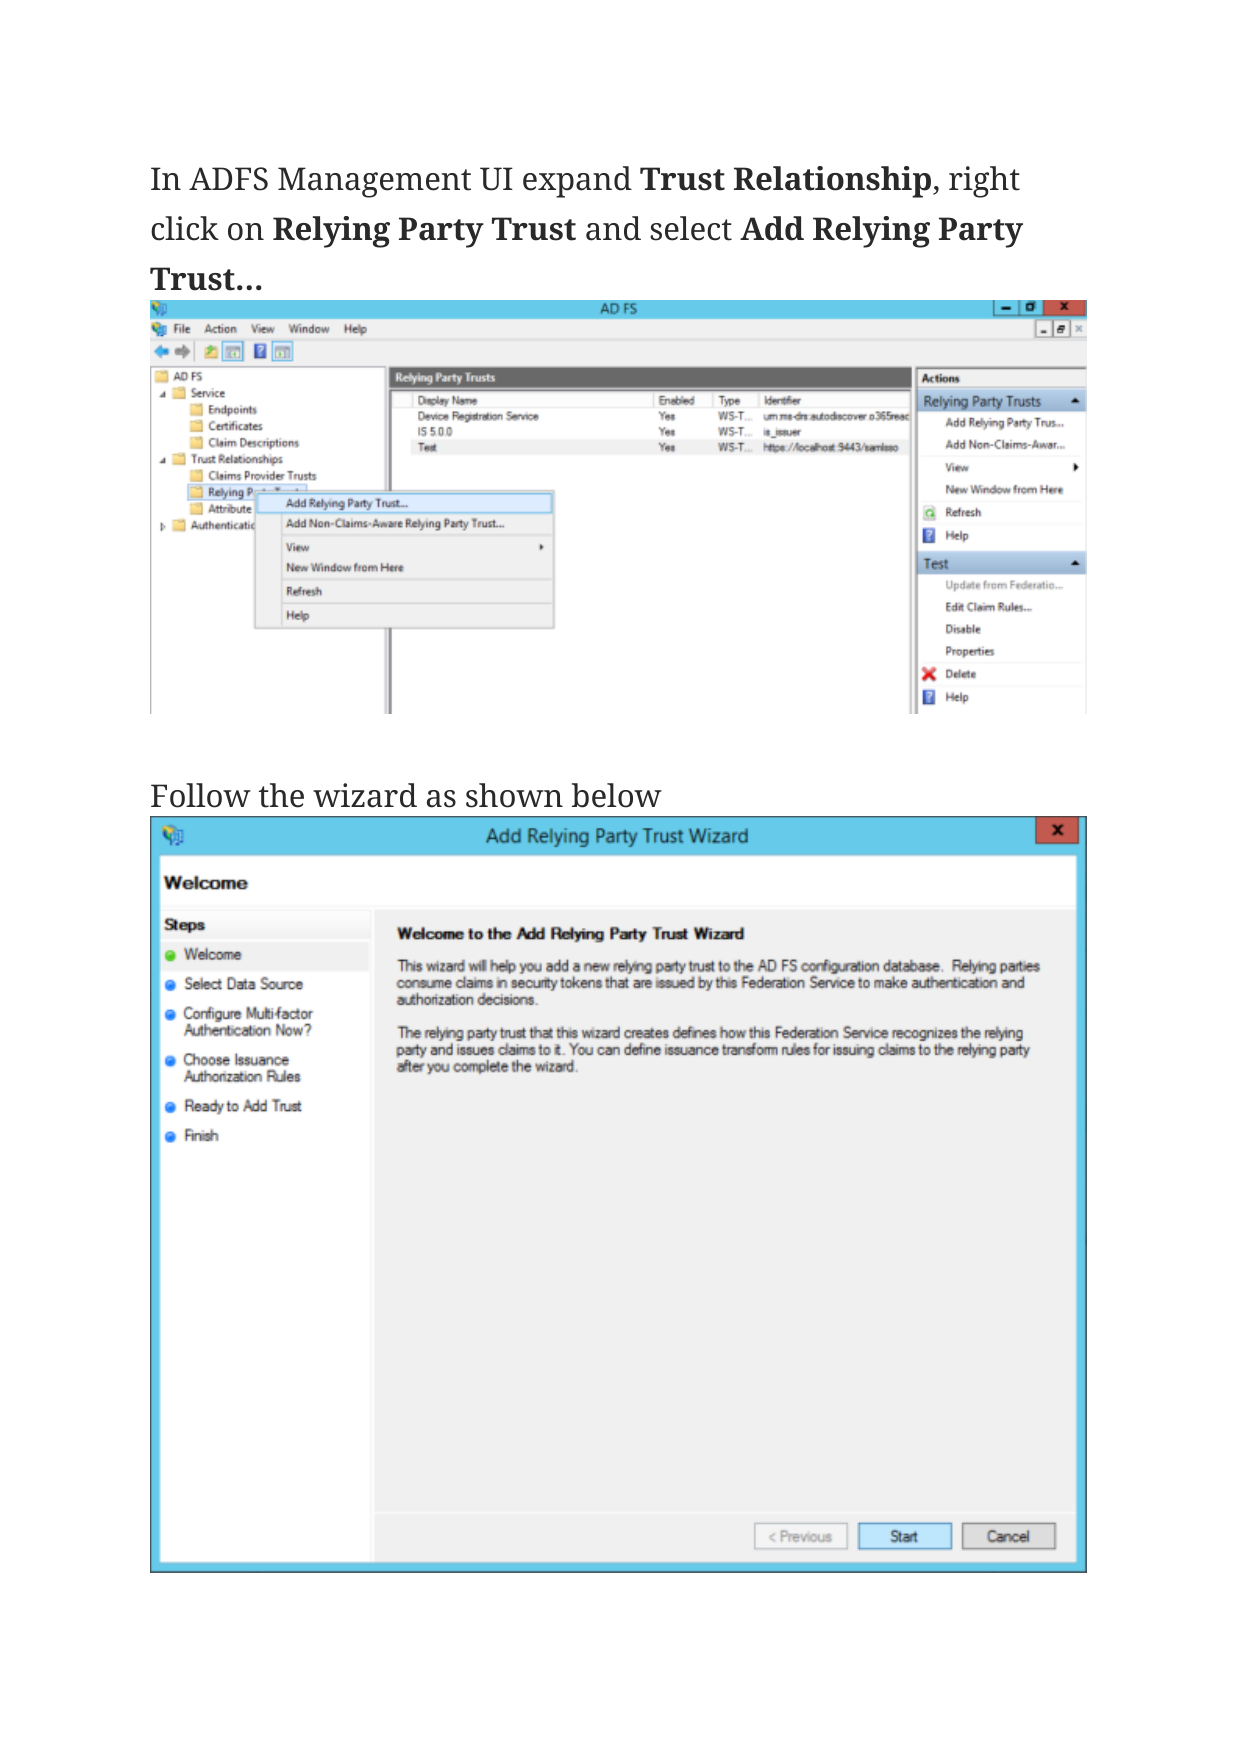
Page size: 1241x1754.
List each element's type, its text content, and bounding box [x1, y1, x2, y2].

text Follow the wizard as shown below [150, 766, 1090, 816]
picture [150, 816, 1087, 1573]
picture [150, 300, 1087, 714]
text In ADFS Management UI expand Trust Relationship, right click on Relying Party Trust and select Add Relying Party Trust… [150, 150, 1090, 300]
